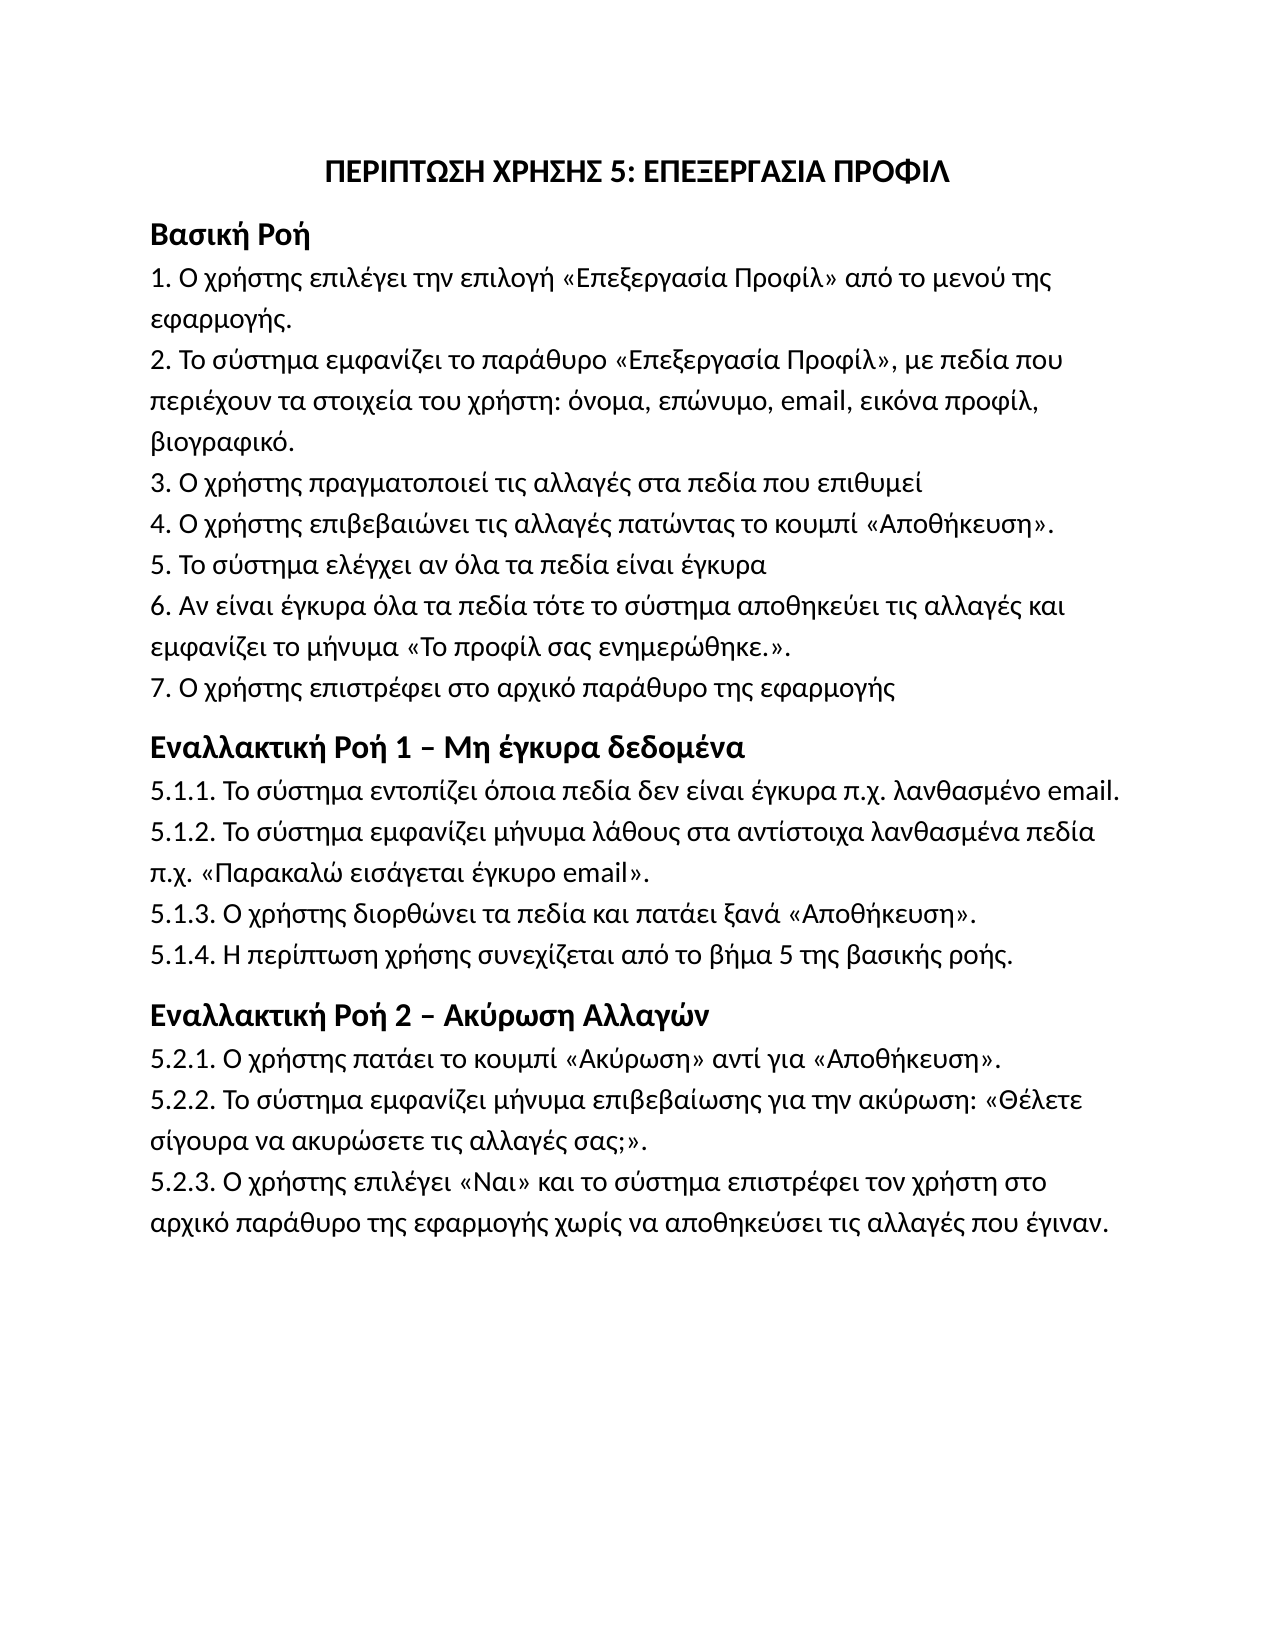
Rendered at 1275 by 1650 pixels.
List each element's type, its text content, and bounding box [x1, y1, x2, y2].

text Εναλλακτική Ροή 1 – Μη έγκυρα δεδομένα 5.1.1. Το σύστημα εντοπίζει όποια πεδία δεν είναι έγκυρα π.χ. λανθασμένο email. 5.1.2. Το σύστημα εμφανίζει μήνυμα λάθους στα αντίστοιχα λανθασμένα πεδία π.χ. «Παρακαλώ εισάγεται έγκυρο email». 5.1.3. Ο χρήστης διορθώνει τα πεδία και πατάει ξανά «Αποθήκευση». 5.1.4. Η περίπτωση χρήσης συνεχίζεται από το βήμα 5 της βασικής ροής. [150, 726, 1125, 972]
text Εναλλακτική Ροή 2 – Ακύρωση Αλλαγών 5.2.1. Ο χρήστης πατάει το κουμπί «Ακύρωση» αντί για «Αποθήκευση». 5.2.2. Το σύστημα εμφανίζει μήνυμα επιβεβαίωσης για την ακύρωση: «Θέλετε σίγουρα να ακυρώσετε τις αλλαγές σας;». 5.2.3. Ο χρήστης επιλέγει «Ναι» και το σύστημα επιστρέφει τον χρήστη στο αρχικό παράθυρο της εφαρμογής χωρίς να αποθηκεύσει τις αλλαγές που έγιναν. [150, 994, 1125, 1239]
text ΠΕΡΙΠΤΩΣΗ ΧΡΗΣΗΣ 5: ΕΠΕΞΕΡΓΑΣΙΑ ΠΡΟΦΙΛ [150, 150, 1125, 191]
text Βασική Ροή 1. Ο χρήστης επιλέγει την επιλογή «Επεξεργασία Προφίλ» από το μενού της εφαρμογής. 2. Το σύστημα εμφανίζει το παράθυρο «Επεξεργασία Προφίλ», με πεδία που περιέχουν τα στοιχεία του χρήστη: όνομα, επώνυμο, email, εικόνα προφίλ, βιογραφικό. 3. Ο χρήστης πραγματοποιεί τις αλλαγές στα πεδία που επιθυμεί 4. Ο χρήστης επιβεβαιώνει τις αλλαγές πατώντας το κουμπί «Αποθήκευση». 5. Το σύστημα ελέγχει αν όλα τα πεδία είναι έγκυρα 6. Αν είναι έγκυρα όλα τα πεδία τότε το σύστημα αποθηκεύει τις αλλαγές και εμφανίζει το μήνυμα «Το προφίλ σας ενημερώθηκε.». 7. Ο χρήστης επιστρέφει στο αρχικό παράθυρο της εφαρμογής [150, 213, 1125, 704]
